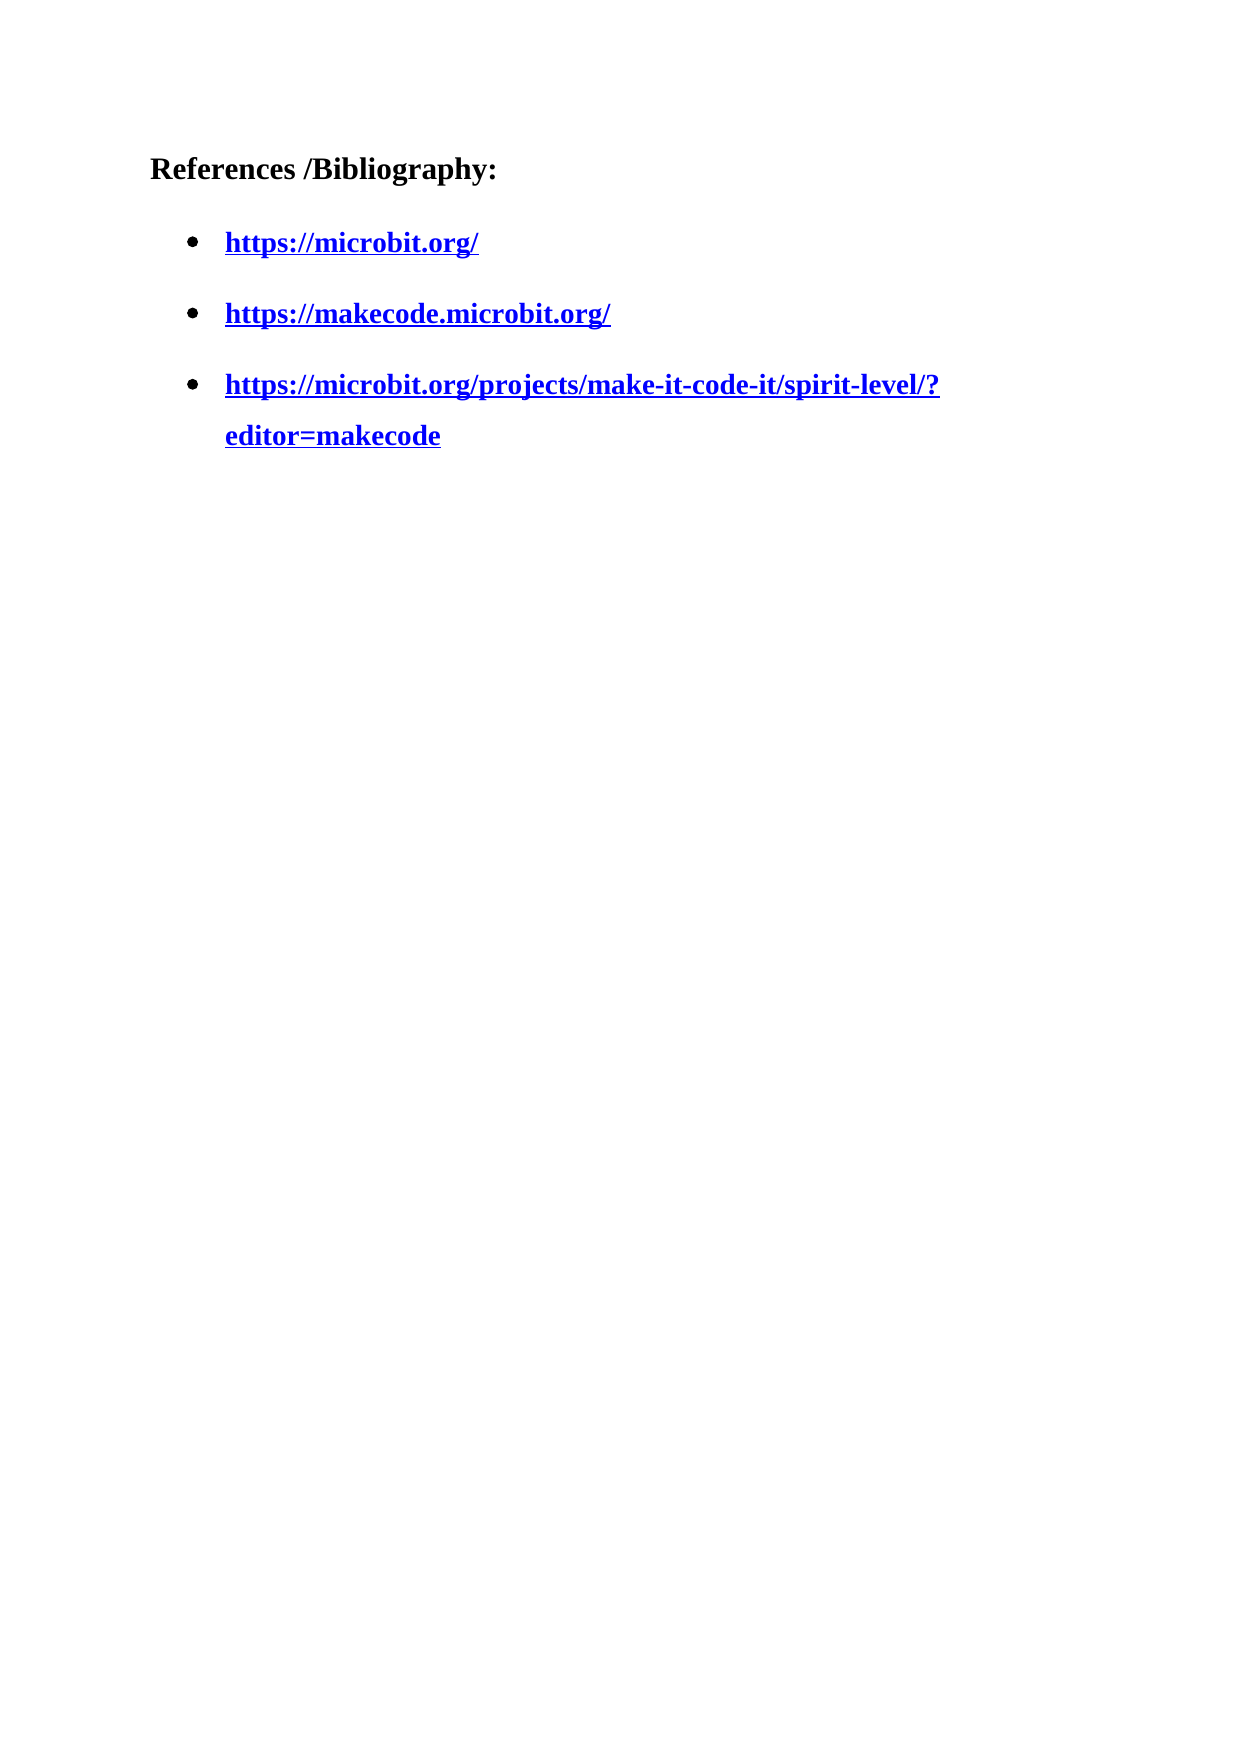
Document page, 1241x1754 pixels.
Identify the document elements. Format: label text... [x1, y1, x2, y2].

list https://microbit.org/ [187, 225, 1090, 258]
list https://makecode.microbit.org/ [187, 296, 1090, 329]
list https://microbit.org/projects/make-it-code-it/spirit-level/?editor=makecode [187, 367, 1090, 451]
text References /Bibliography: [150, 150, 1090, 186]
